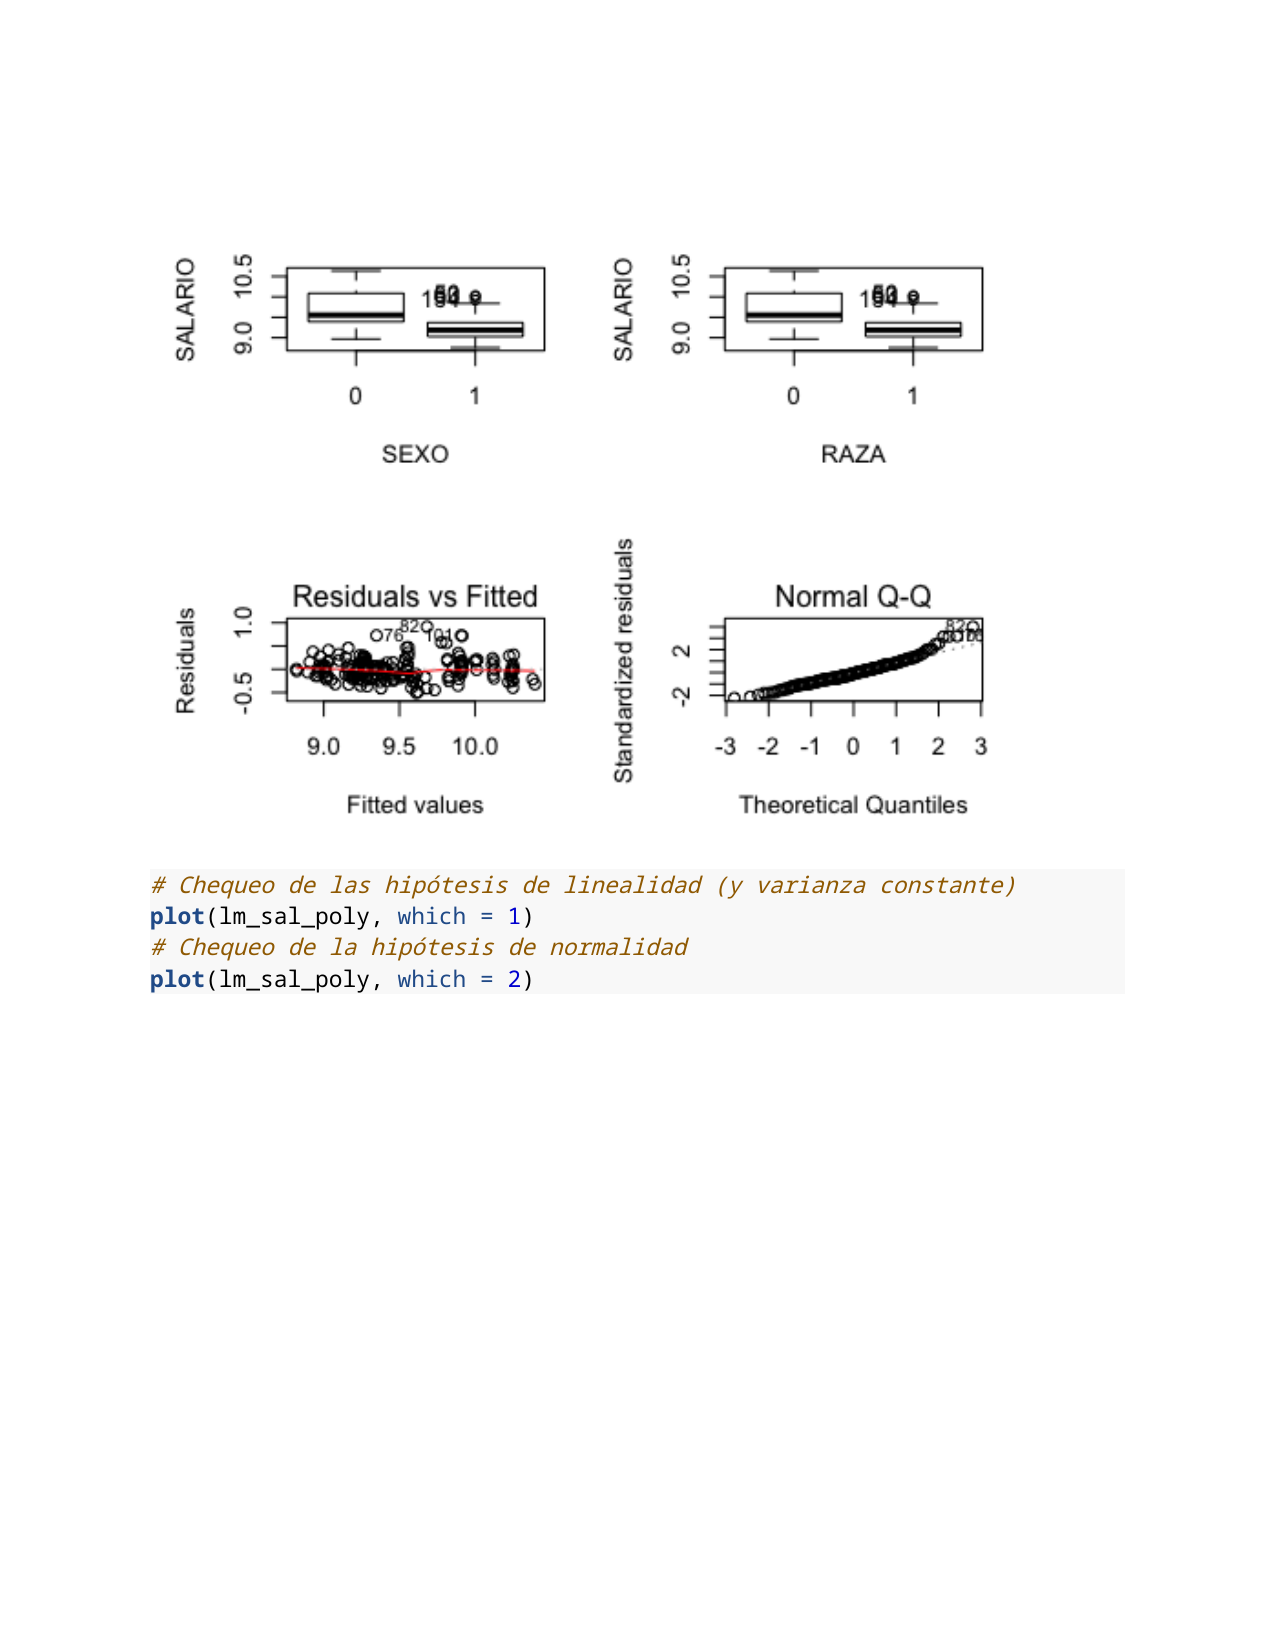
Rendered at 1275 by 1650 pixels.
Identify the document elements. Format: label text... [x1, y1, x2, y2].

picture [168, 150, 1044, 850]
text # Chequeo de las hipótesis de linealidad (y varianza constante) plot(lm_sal_poly, which = 1) # Chequeo de la hipótesis de normalidad plot(lm_sal_poly, which = 2) [150, 869, 1125, 994]
